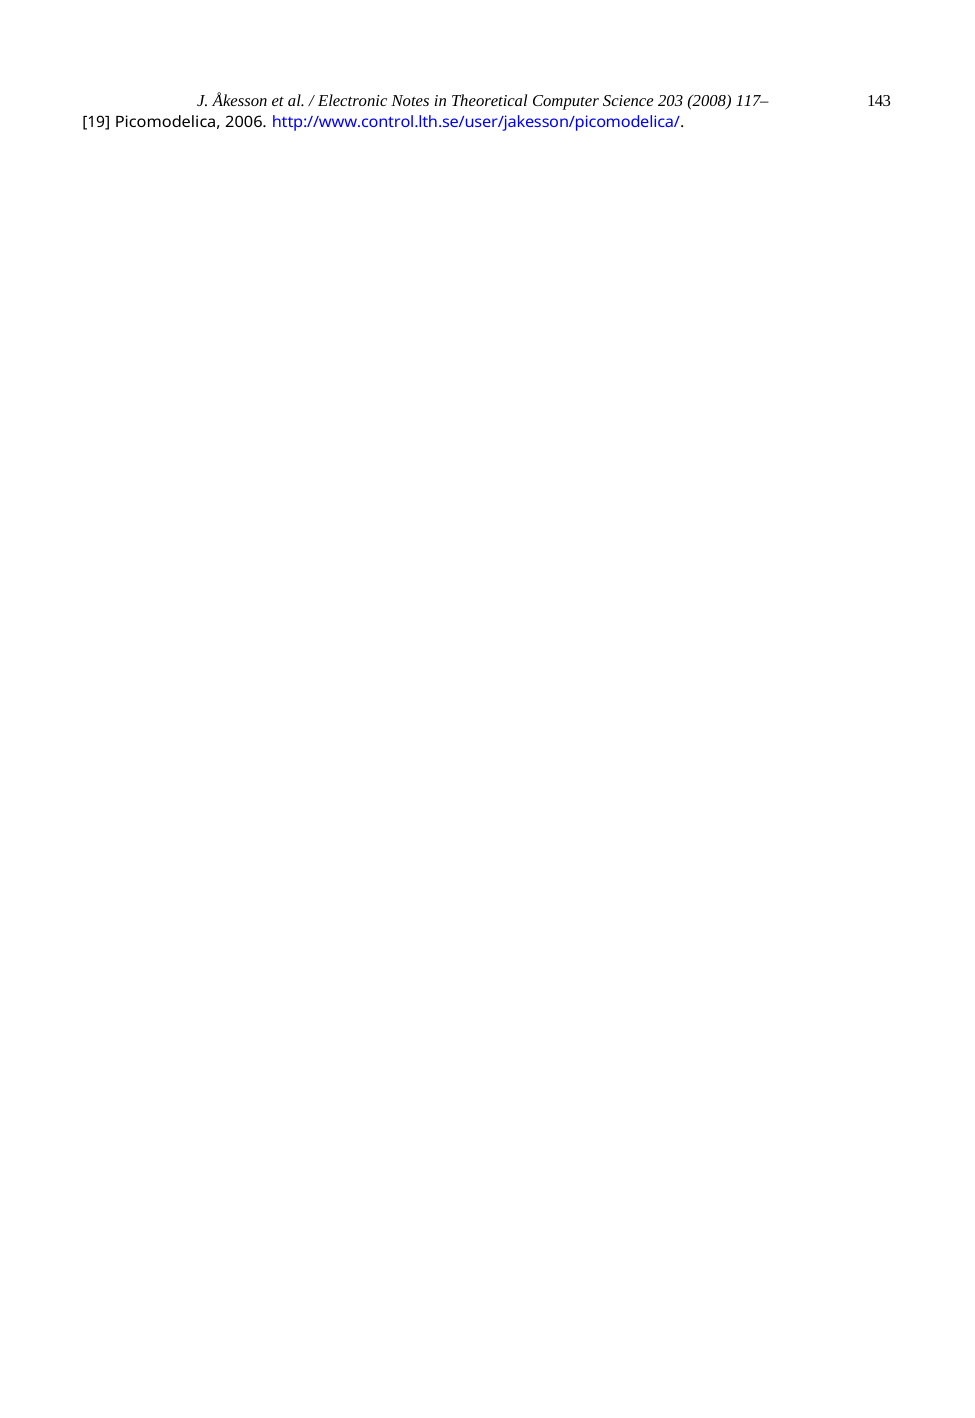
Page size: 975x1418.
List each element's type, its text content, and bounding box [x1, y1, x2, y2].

list Picomodelica, 2006. http://www.control.lth.se/user/jakesson/picomodelica/. [82, 110, 958, 132]
